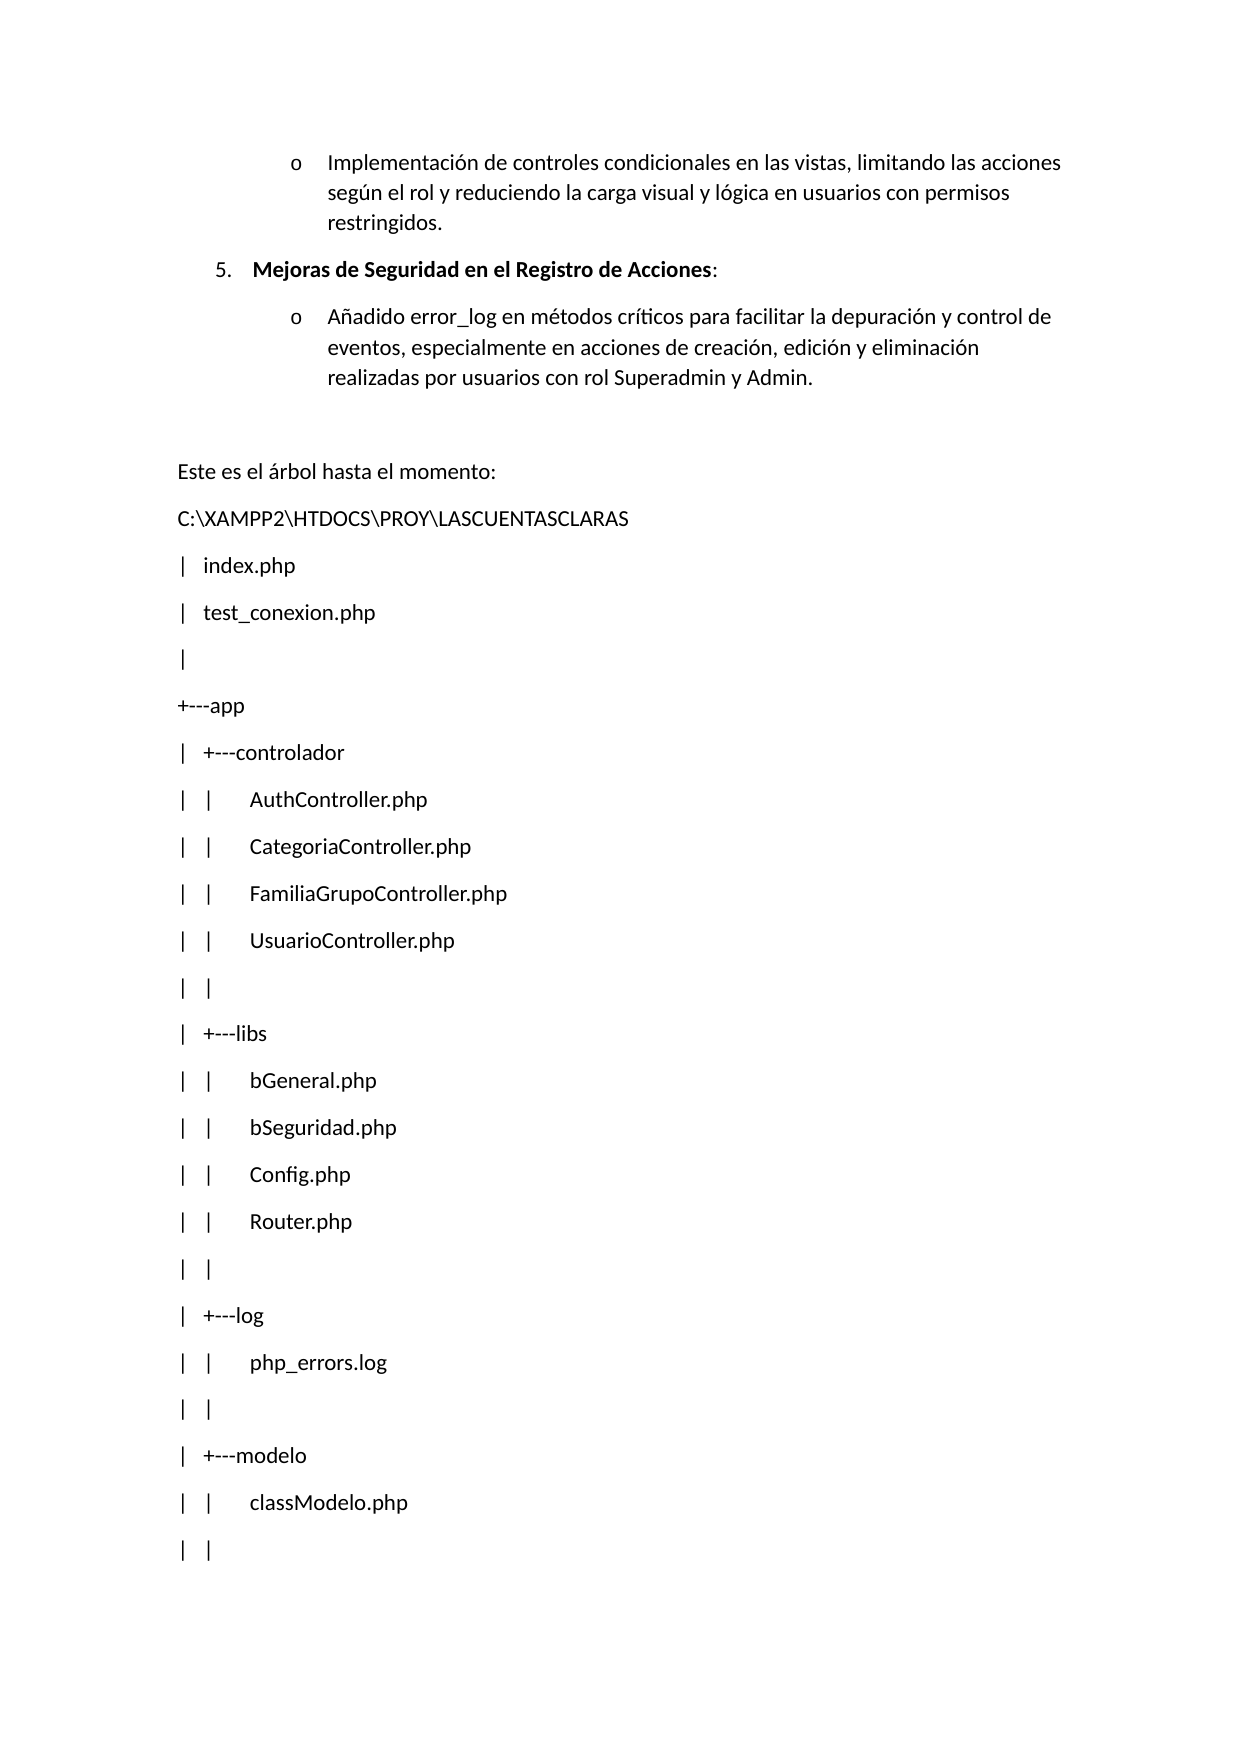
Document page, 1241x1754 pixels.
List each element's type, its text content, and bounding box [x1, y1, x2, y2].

text | | CategoriaController.php [177, 832, 1063, 860]
text | test_conexion.php [177, 598, 1063, 626]
text | | classModelo.php [177, 1488, 1063, 1516]
list Implementación de controles condicionales en las vistas, limitando las acciones según el rol y reduciendo la carga visual y lógica en usuarios con permisos restringidos. [290, 148, 1063, 237]
text | | [177, 1254, 1063, 1282]
text | | Router.php [177, 1207, 1063, 1235]
text | +---modelo [177, 1441, 1063, 1469]
list Añadido error_log en métodos críticos para facilitar la depuración y control de eventos, especialmente en acciones de creación, edición y eliminación realizadas por usuarios con rol Superadmin y Admin. [290, 302, 1063, 391]
text | | bGeneral.php [177, 1066, 1063, 1094]
text | | FamiliaGrupoController.php [177, 879, 1063, 907]
text | | Config.php [177, 1160, 1063, 1188]
text | +---log [177, 1301, 1063, 1329]
text | index.php [177, 551, 1063, 579]
text | | bSeguridad.php [177, 1113, 1063, 1141]
text | | [177, 973, 1063, 1001]
text C:\XAMPP2\HTDOCS\PROY\LASCUENTASCLARAS [177, 504, 1063, 532]
text Este es el árbol hasta el momento: [177, 457, 1063, 485]
text | | UsuarioController.php [177, 926, 1063, 954]
text | +---controlador [177, 738, 1063, 766]
text | | [177, 1535, 1063, 1563]
list Mejoras de Seguridad en el Registro de Acciones: [215, 255, 1063, 283]
text | | [177, 1394, 1063, 1422]
text +---app [177, 691, 1063, 719]
text | | php_errors.log [177, 1348, 1063, 1376]
text | | AuthController.php [177, 785, 1063, 813]
text | [177, 644, 1063, 672]
text | +---libs [177, 1019, 1063, 1047]
